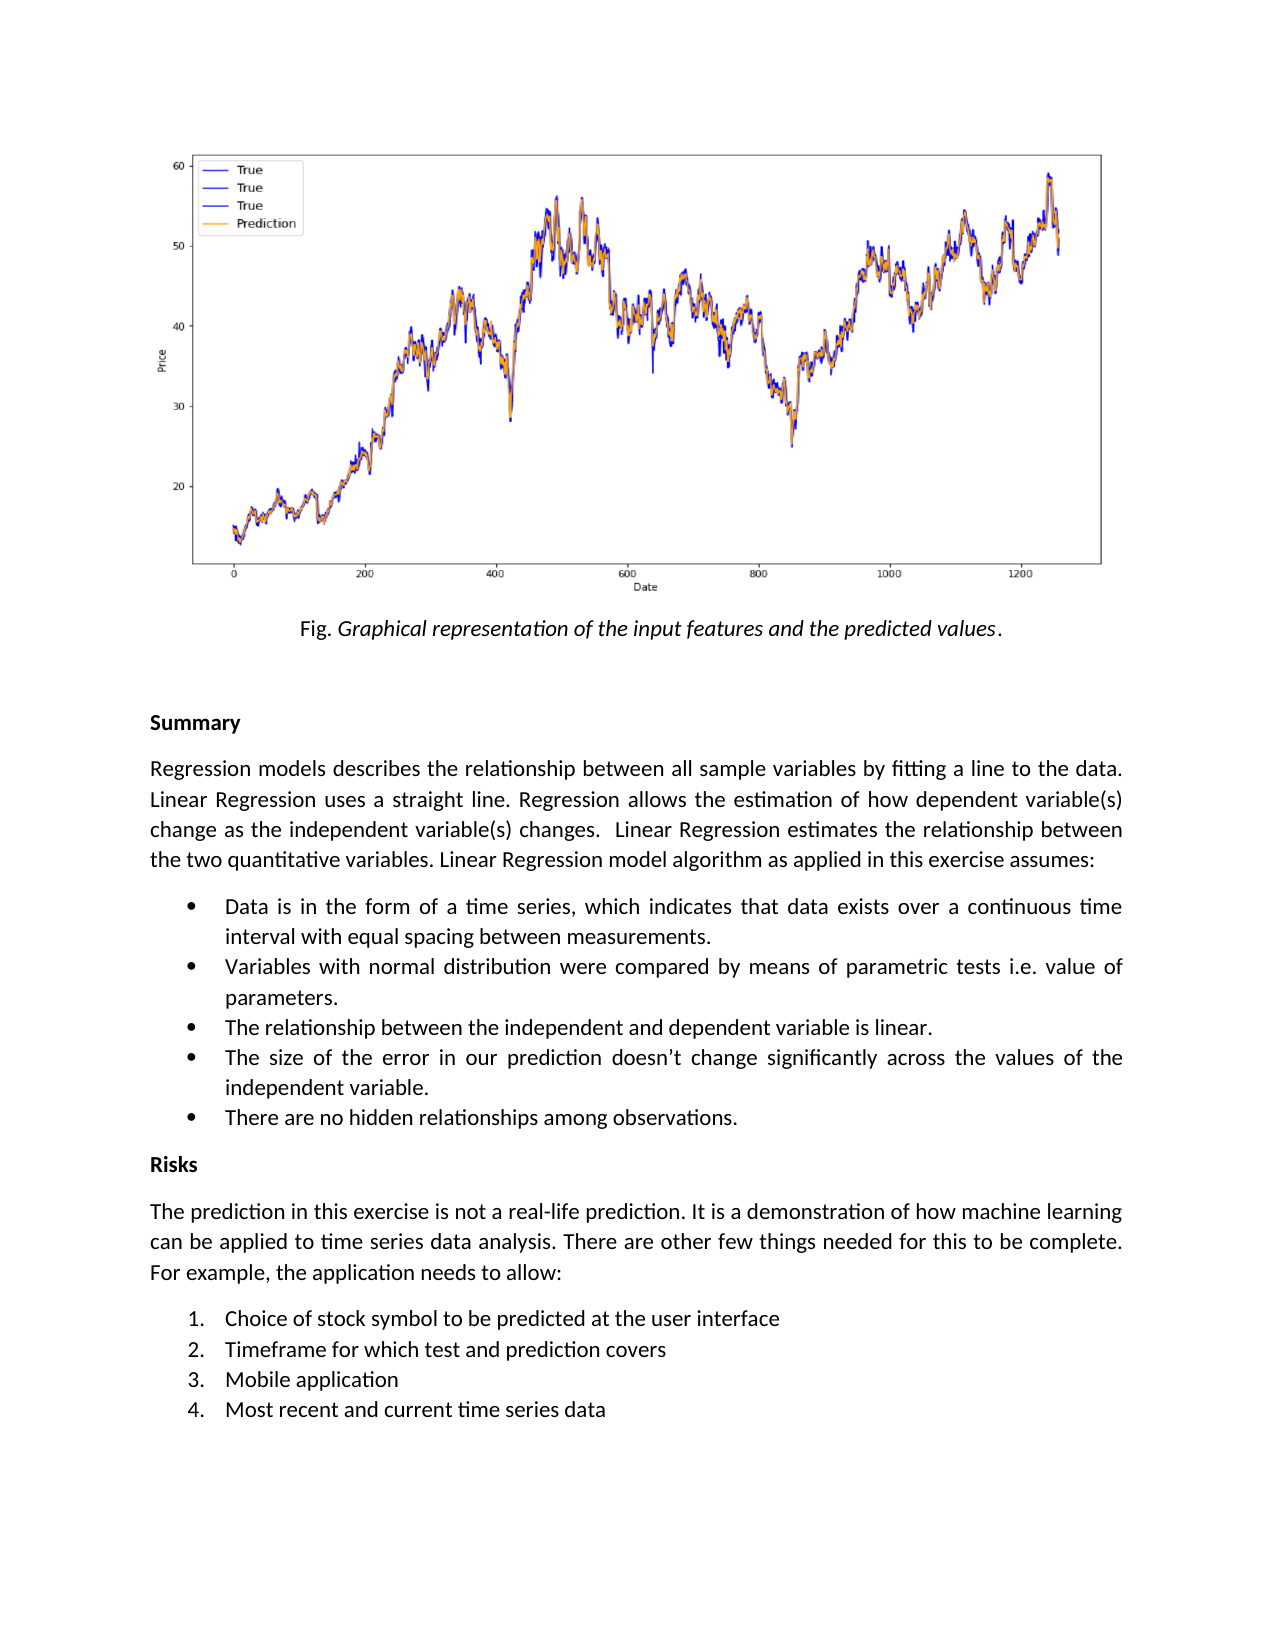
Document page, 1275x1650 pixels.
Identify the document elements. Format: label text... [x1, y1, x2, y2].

picture [150, 150, 1124, 595]
text Regression models describes the relationship between all sample variables by fitting a line to the data. Linear Regression uses a straight line. Regression allows the estimation of how dependent variable(s) change as the independent variable(s) changes. Linear Regression estimates the relationship between the two quantitative variables. Linear Regression model algorithm as applied in this exercise assumes: [150, 754, 1125, 873]
text Risks [150, 1150, 1125, 1178]
text The prediction in this exercise is not a real-life prediction. It is a demonstration of how machine learning can be applied to time series data analysis. There are other few things needed for this to be complete. For example, the application needs to allow: [150, 1197, 1125, 1286]
list Timeframe for which test and prediction covers [187, 1335, 1125, 1363]
list Variables with normal distribution were compared by means of parametric tests i.e. value of parameters. [187, 952, 1125, 1011]
text Fig. Graphical representation of the input features and the predicted values. [150, 614, 1125, 642]
list Data is in the form of a time series, which indicates that data exists over a continuous time interval with equal spacing between measurements. [187, 892, 1125, 950]
list Most recent and current time series data [187, 1395, 1125, 1423]
list Choice of stock symbol to be predicted at the user interface [187, 1304, 1125, 1332]
list There are no hidden relationships among observations. [187, 1103, 1125, 1131]
text Summary [150, 708, 1125, 736]
list The size of the error in our prediction doesn’t change significantly across the values of the independent variable. [187, 1043, 1125, 1101]
list Mobile application [187, 1365, 1125, 1393]
list The relationship between the independent and dependent variable is linear. [187, 1013, 1125, 1041]
